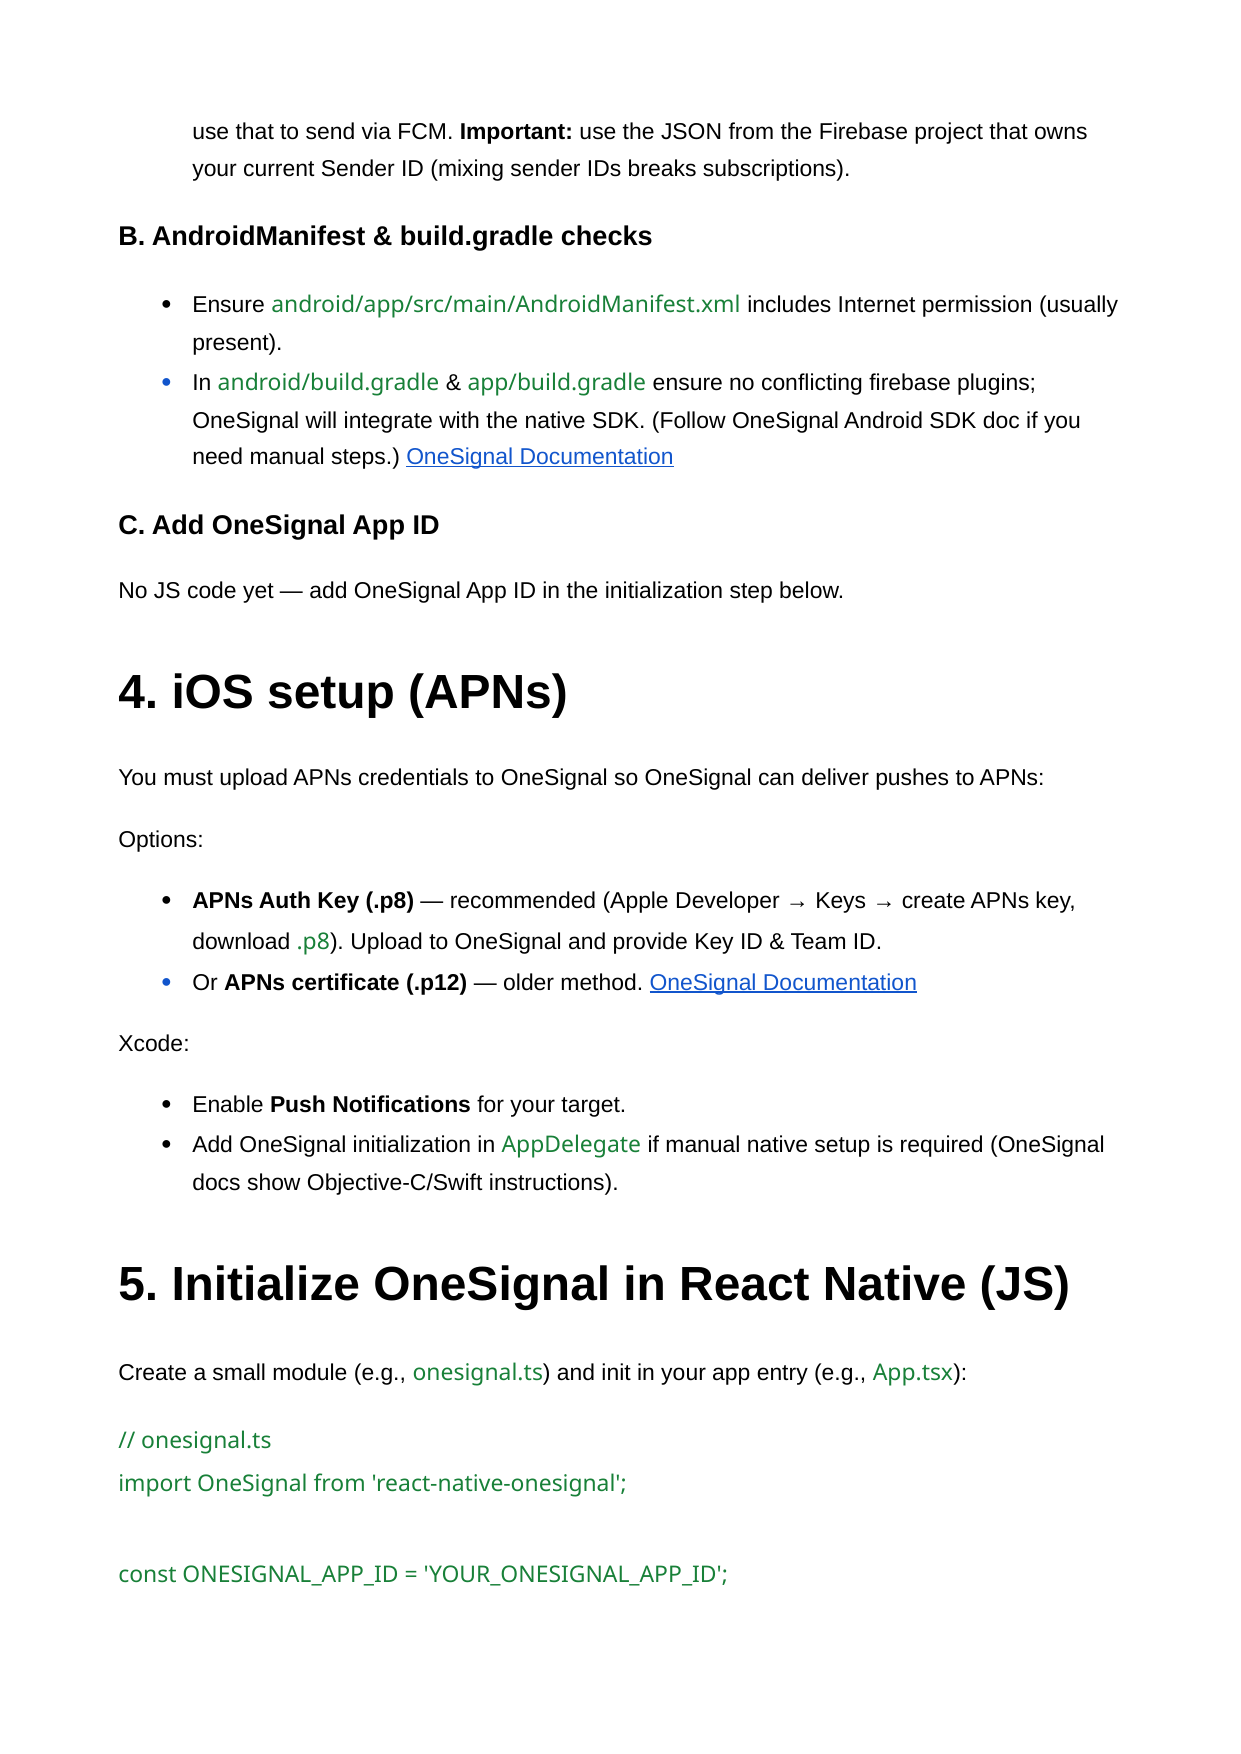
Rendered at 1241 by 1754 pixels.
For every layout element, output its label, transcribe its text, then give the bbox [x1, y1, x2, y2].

text You must upload APNs credentials to OneSignal so OneSignal can deliver pushes to APNs: [118, 764, 1122, 791]
text Create a small module (e.g., onesignal.ts) and init in your app entry (e.g., App.tsx): [118, 1356, 1122, 1387]
list Ensure android/app/src/main/AndroidManifest.xml includes Internet permission (usually present). [162, 288, 1122, 356]
list APNs Auth Key (.p8) — recommended (Apple Developer → Keys → create APNs key, download .p8). Upload to OneSignal and provide Key ID & Team ID. [162, 887, 1122, 957]
subtitle C. Add OneSignal App ID [118, 509, 1122, 540]
subtitle 4. iOS setup (APNs) [118, 663, 1122, 718]
text Options: [118, 826, 1122, 852]
text // onesignal.ts [118, 1424, 1122, 1456]
list Or APNs certificate (.p12) — older method. OneSignal Documentation [162, 968, 1122, 995]
text import OneSignal from 'react-native-onesignal'; [118, 1467, 1122, 1499]
text No JS code yet — add OneSignal App ID in the initialization step below. [118, 577, 1122, 603]
list Add OneSignal initialization in AppDelegate if manual native setup is required (OneSignal docs show Objective-C/Swift instructions). [162, 1127, 1122, 1195]
subtitle 5. Initialize OneSignal in React Native (JS) [118, 1255, 1122, 1310]
text const ONESIGNAL_APP_ID = 'YOUR_ONESIGNAL_APP_ID'; [118, 1558, 1122, 1589]
list Enable Push Notifications for your target. [162, 1091, 1122, 1117]
text Xcode: [118, 1030, 1122, 1056]
subtitle B. AndroidManifest & build.gradle checks [118, 220, 1122, 251]
